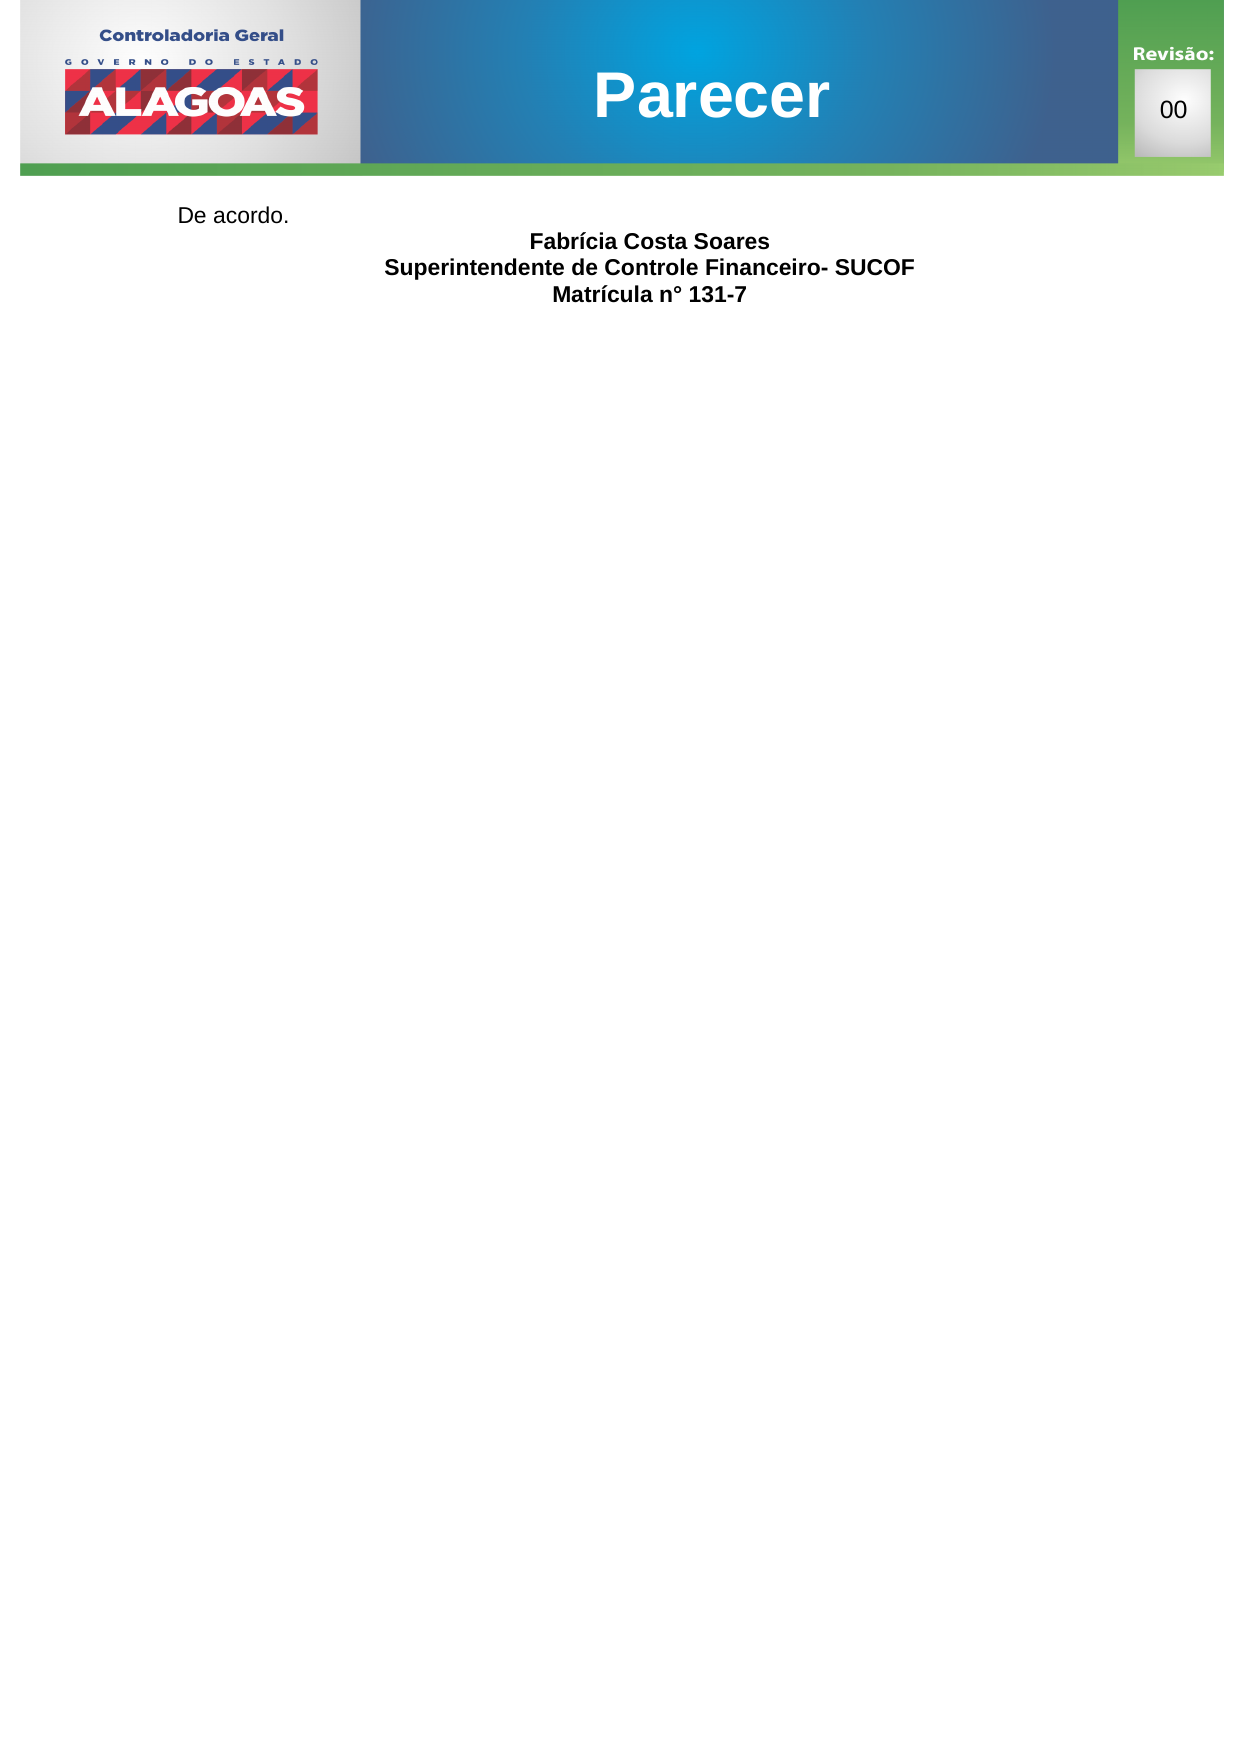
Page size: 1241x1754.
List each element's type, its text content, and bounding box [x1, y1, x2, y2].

text Fabrícia Costa Soares [177, 228, 1122, 254]
text Matrícula n° 131-7 [177, 281, 1122, 307]
text Superintendente de Controle Financeiro- SUCOF [177, 254, 1122, 281]
picture [607, 80, 624, 94]
text De acordo. [177, 202, 1122, 228]
picture [20, 0, 1224, 176]
